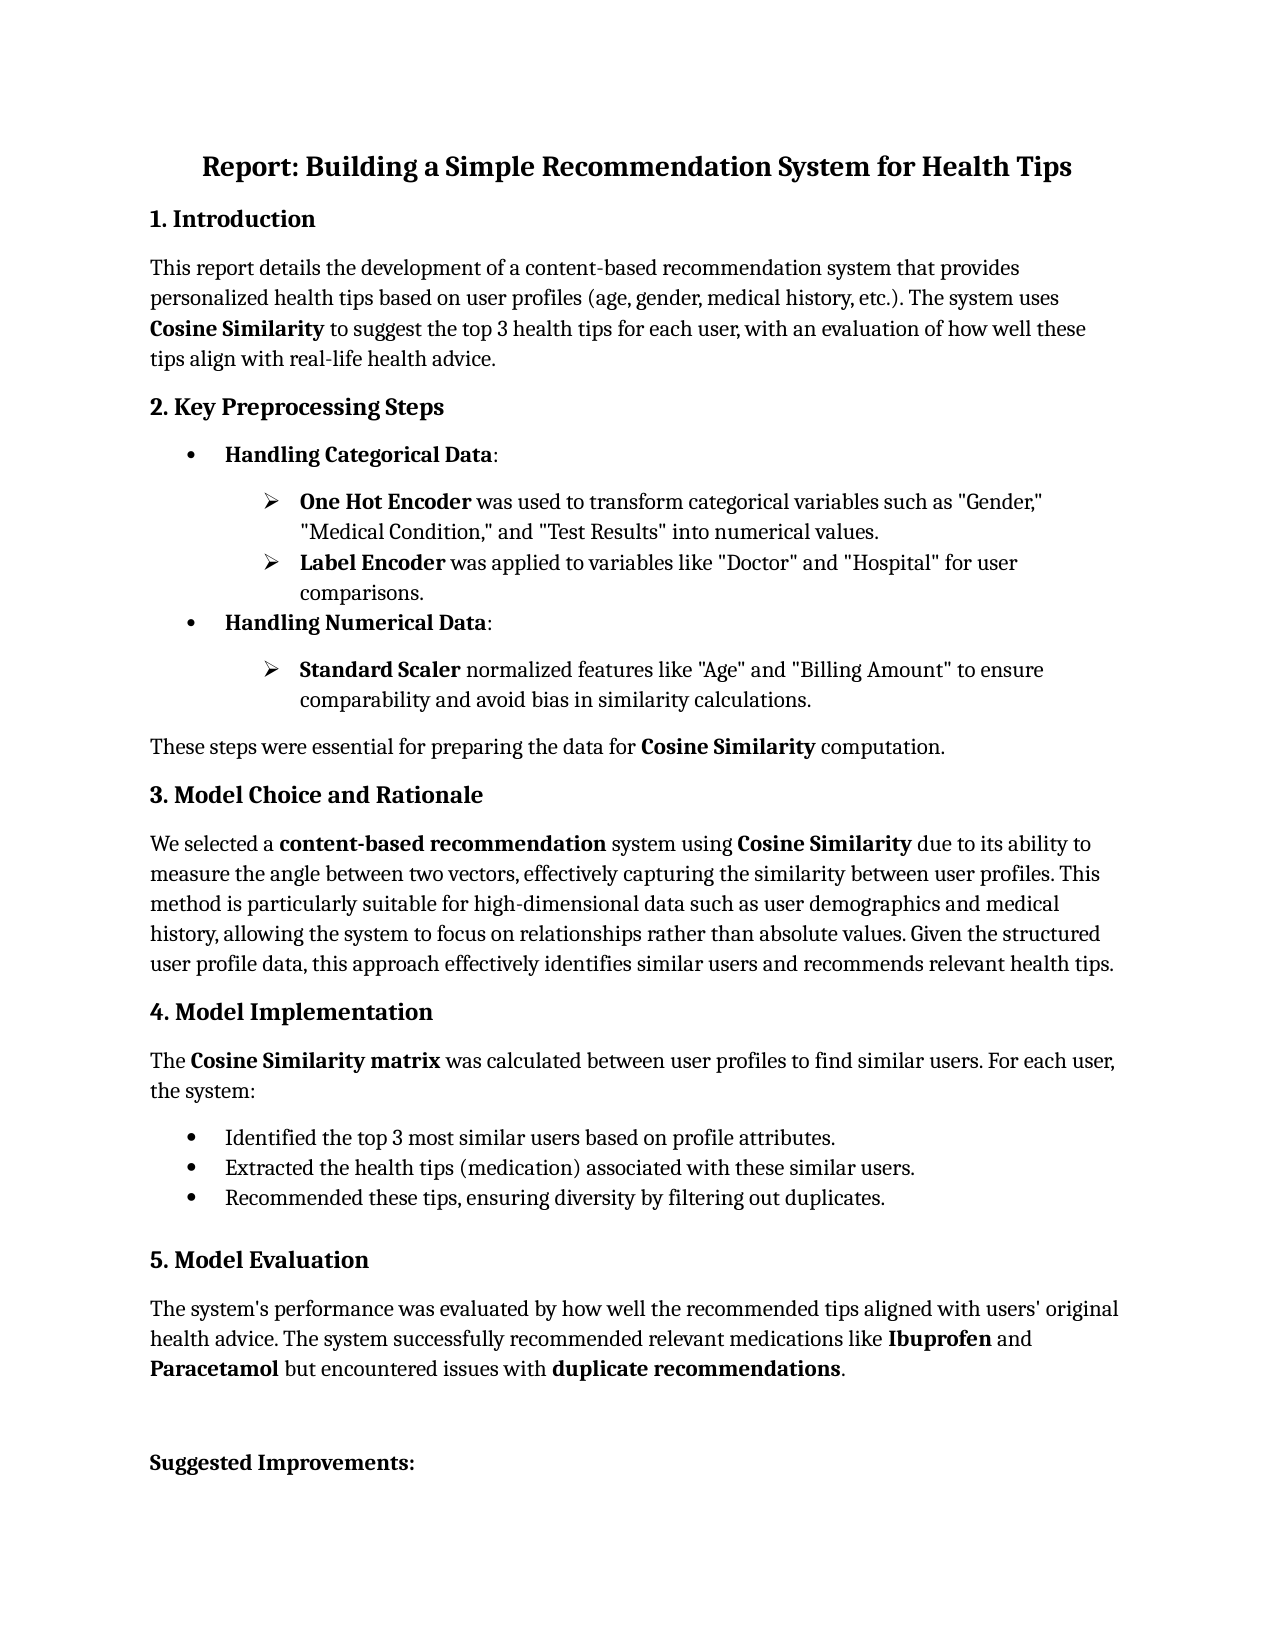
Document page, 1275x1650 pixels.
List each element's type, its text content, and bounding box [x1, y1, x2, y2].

text 1. Introduction [150, 205, 1125, 234]
list Label Encoder was applied to variables like "Doctor" and "Hospital" for user comparisons. [262, 549, 1125, 606]
list Recommended these tips, ensuring diversity by filtering out duplicates. [187, 1185, 1125, 1212]
list Extracted the health tips (medication) associated with these similar users. [187, 1155, 1125, 1181]
text Report: Building a Simple Recommendation System for Health Tips [150, 150, 1125, 183]
text 4. Model Implementation [150, 998, 1125, 1027]
text 5. Model Evaluation [150, 1246, 1125, 1274]
text 3. Model Choice and Rationale [150, 781, 1125, 809]
list Handling Categorical Data: [187, 442, 1125, 468]
text These steps were essential for preparing the data for Cosine Similarity computation. [150, 734, 1125, 760]
list Handling Numerical Data: [187, 610, 1125, 636]
text Suggested Improvements: [150, 1449, 1125, 1476]
text The Cosine Similarity matrix was calculated between user profiles to find similar users. For each user, the system: [150, 1048, 1125, 1104]
list One Hot Encoder was used to transform categorical variables such as "Gender," "Medical Condition," and "Test Results" into numerical values. [262, 489, 1125, 546]
list Identified the top 3 most similar users based on profile attributes. [187, 1125, 1125, 1151]
list Standard Scaler normalized features like "Age" and "Billing Amount" to ensure comparability and avoid bias in similarity calculations. [262, 657, 1125, 713]
text We selected a content-based recommendation system using Cosine Similarity due to its ability to measure the angle between two vectors, effectively capturing the similarity between user profiles. This method is particularly suitable for high-dimensional data such as user demographics and medical history, allowing the system to focus on relationships rather than absolute values. Given the structured user profile data, this approach effectively identifies similar users and recommends relevant health tips. [150, 830, 1125, 977]
text The system's performance was evaluated by how well the recommended tips aligned with users' original health advice. The system successfully recommended relevant medications like Ibuprofen and Paracetamol but encountered issues with duplicate recommendations. [150, 1295, 1125, 1382]
text This report details the development of a content-based recommendation system that provides personalized health tips based on user profiles (age, gender, medical history, etc.). The system uses Cosine Similarity to suggest the top 3 health tips for each user, with an evaluation of how well these tips align with real-life health advice. [150, 255, 1125, 372]
text 2. Key Preprocessing Steps [150, 392, 1125, 421]
